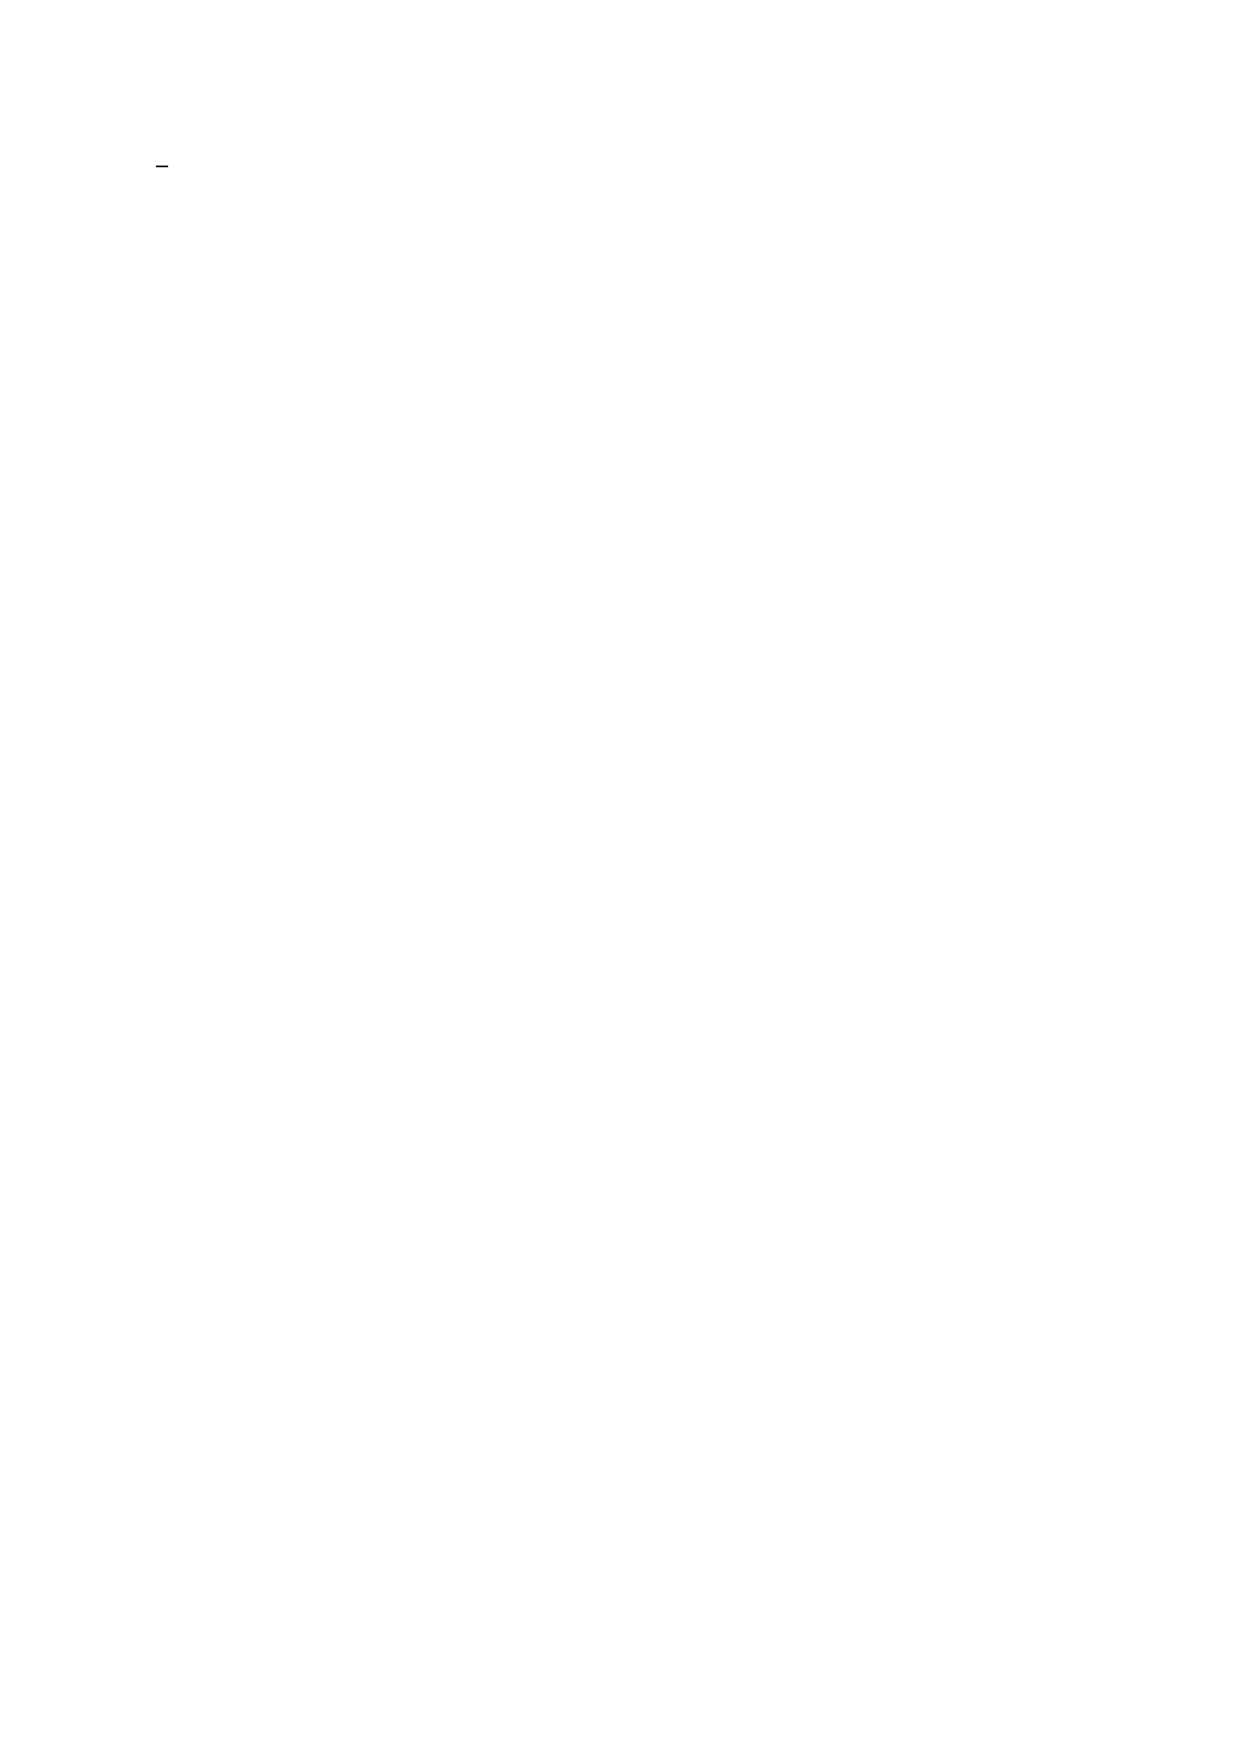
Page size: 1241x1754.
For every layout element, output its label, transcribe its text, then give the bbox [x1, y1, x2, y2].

text – [150, 150, 1090, 178]
